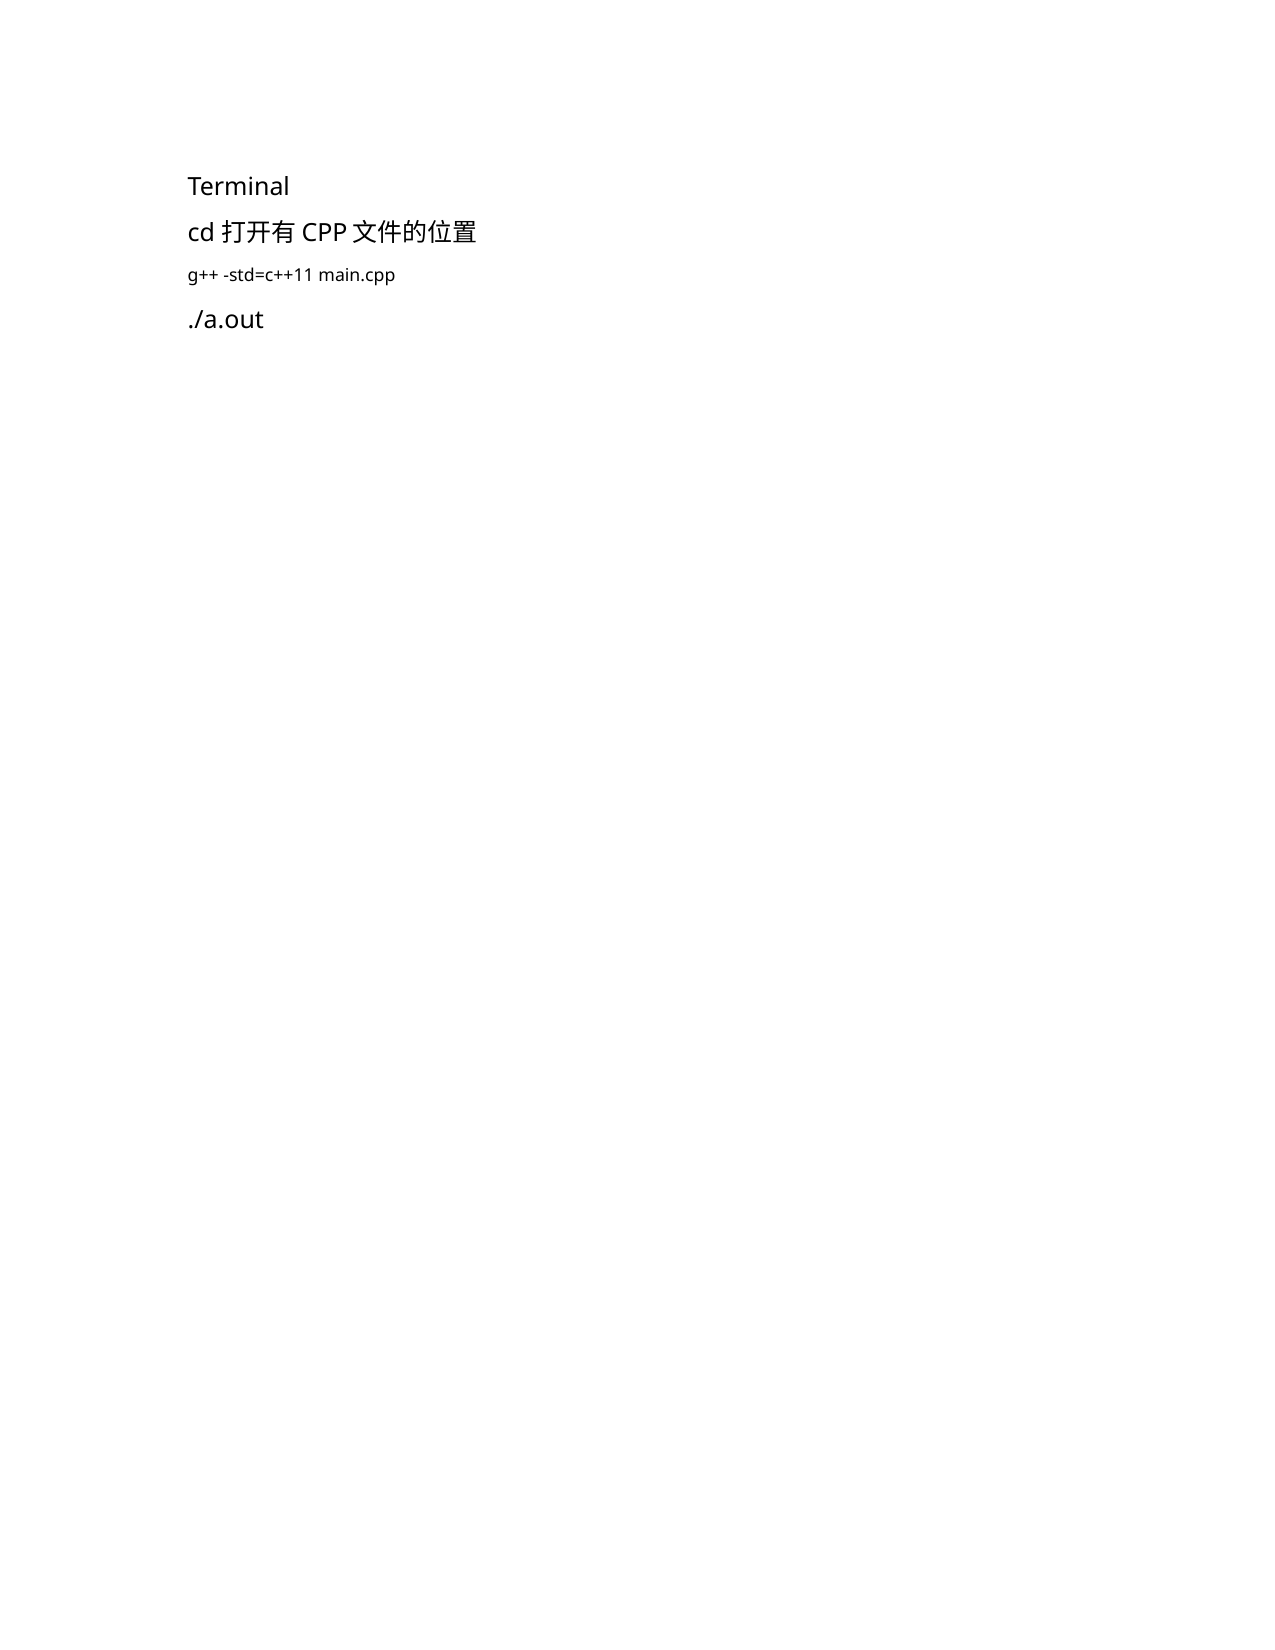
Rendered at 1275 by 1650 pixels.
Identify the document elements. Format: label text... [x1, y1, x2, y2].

text ./a.out [187, 296, 1087, 340]
text cd 打开有CPP文件的位置 [187, 208, 1087, 252]
text g++ -std=c++11 main.cpp [187, 252, 1087, 296]
text Terminal [187, 164, 1087, 208]
